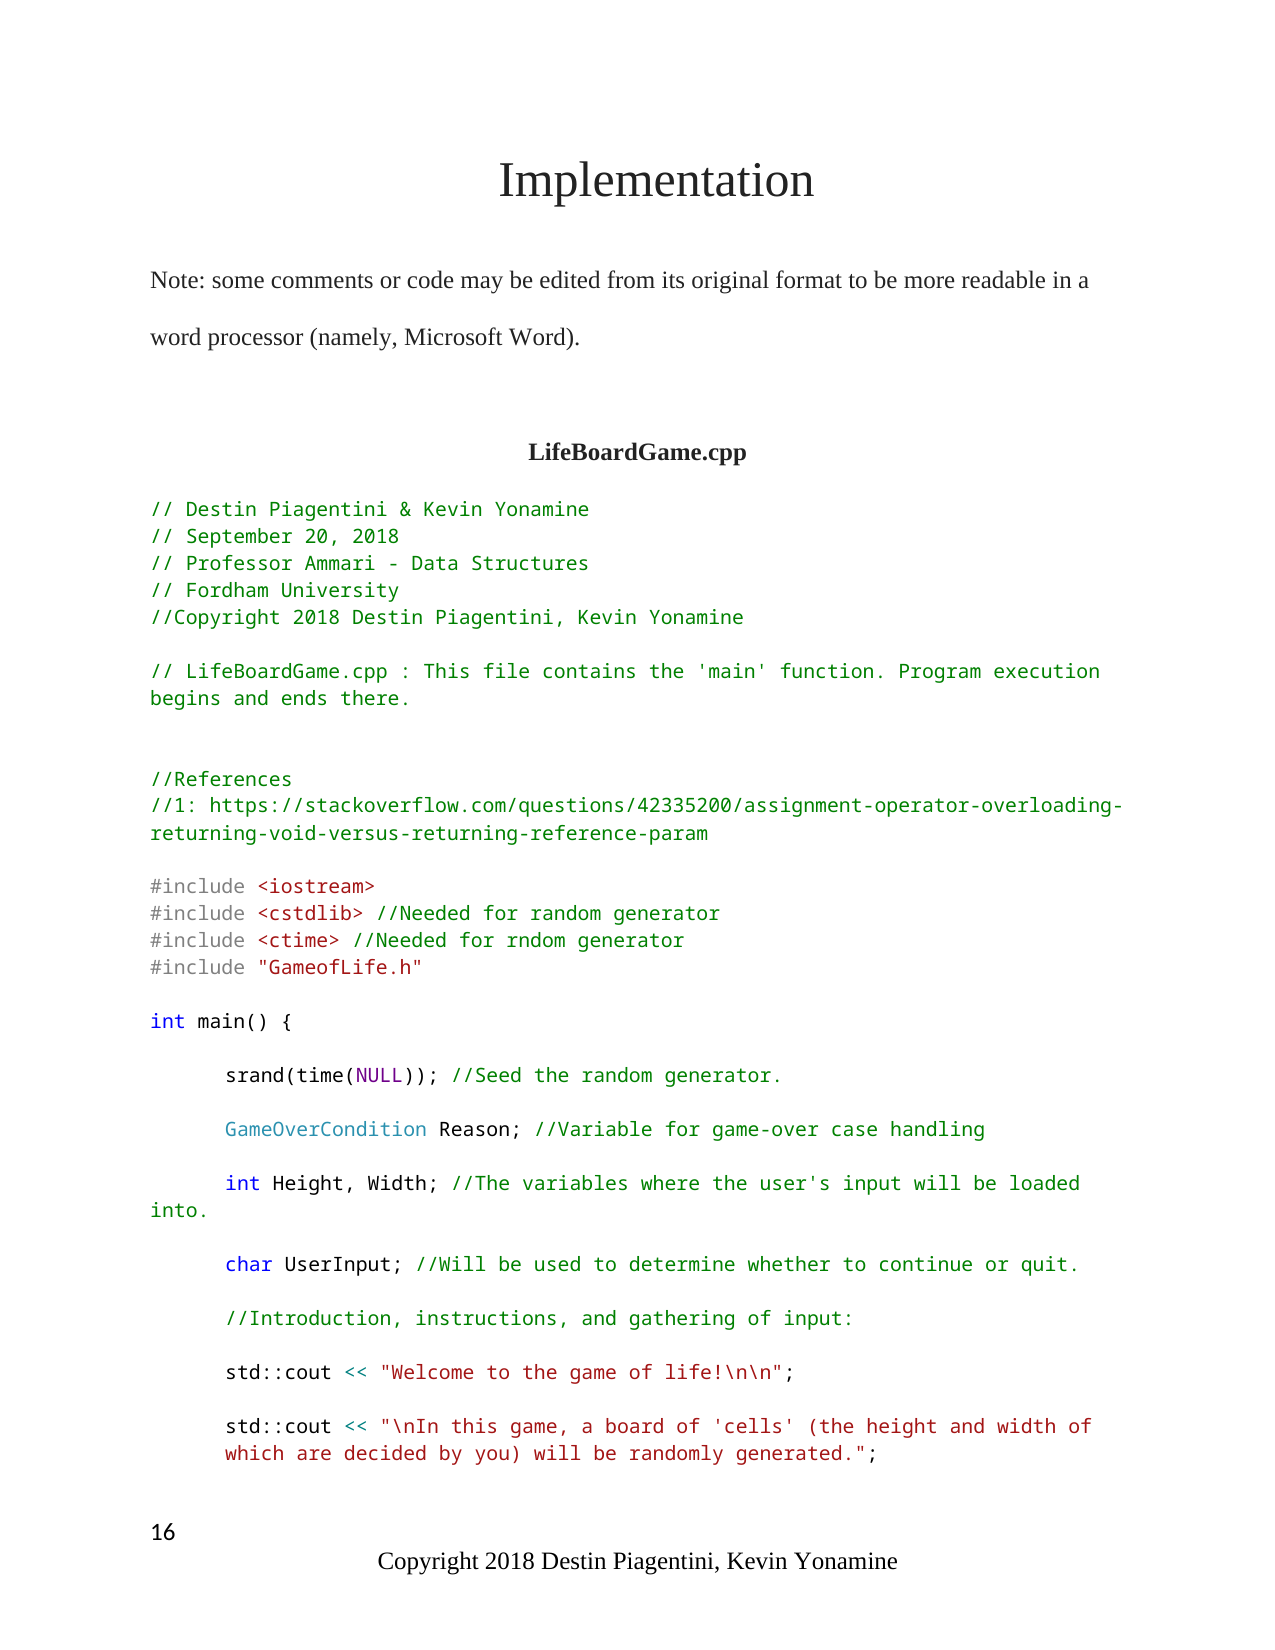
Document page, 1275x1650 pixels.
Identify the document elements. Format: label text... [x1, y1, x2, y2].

text int Height, Width; //The variables where the user's input will be loaded into. [150, 1169, 1125, 1223]
text std::cout << "Welcome to the game of life!\n\n"; [150, 1358, 1125, 1385]
text // Destin Piagentini & Kevin Yonamine [150, 495, 1125, 522]
text GameOverCondition Reason; //Variable for game-over case handling [150, 1116, 1125, 1142]
text // Professor Ammari - Data Structures [150, 549, 1125, 576]
text #include "GameofLife.h" [150, 954, 1125, 981]
text // LifeBoardGame.cpp : This file contains the 'main' function. Program execution begins and ends there. [150, 657, 1125, 711]
text std::cout << "\nIn this game, a board of 'cells' (the height and width of which are decided by you) will be randomly generated."; [225, 1412, 1125, 1466]
text //1: https://stackoverflow.com/questions/42335200/assignment-operator-overloading-returning-void-versus-returning-reference-param [150, 792, 1125, 846]
text //References [150, 765, 1125, 792]
text //Introduction, instructions, and gathering of input: [150, 1304, 1125, 1331]
text //Copyright 2018 Destin Piagentini, Kevin Yonamine [150, 603, 1125, 630]
text char UserInput; //Will be used to determine whether to continue or quit. [150, 1250, 1125, 1277]
text Note: some comments or code may be edited from its original format to be more readable in a word processor (namely, Microsoft Word). [150, 265, 1125, 351]
text srand(time(NULL)); //Seed the random generator. [150, 1062, 1125, 1088]
text #include <ctime> //Needed for rndom generator [150, 927, 1125, 954]
text #include <iostream> [150, 873, 1125, 900]
text int main() { [150, 1008, 1125, 1034]
text // Fordham University [150, 576, 1125, 603]
text LifeBoardGame.cpp [150, 437, 1125, 466]
text // September 20, 2018 [150, 522, 1125, 549]
text Implementation [150, 150, 1125, 207]
text #include <cstdlib> //Needed for random generator [150, 900, 1125, 927]
